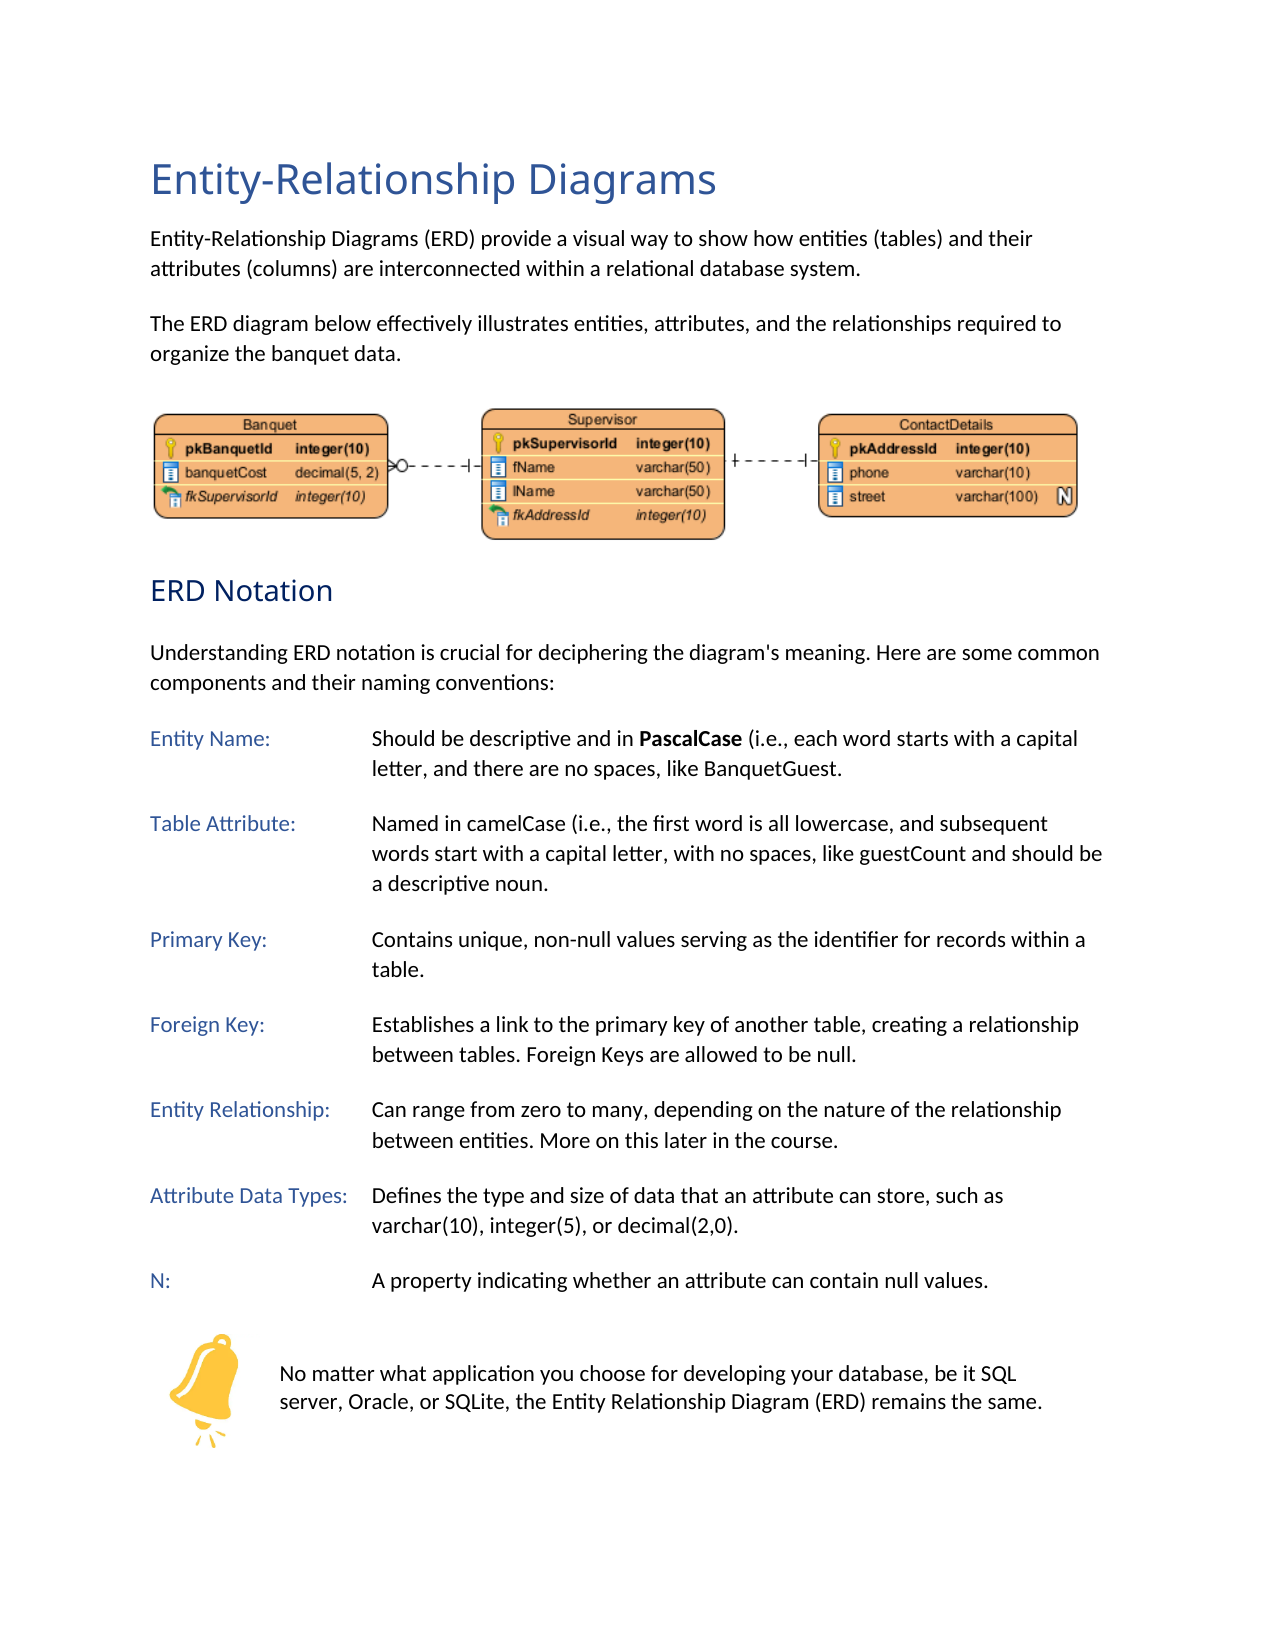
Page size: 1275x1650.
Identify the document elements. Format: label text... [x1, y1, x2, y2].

text N: A property indicating whether an attribute can contain null values. [150, 1266, 1107, 1294]
text The ERD diagram below effectively illustrates entities, attributes, and the relationships required to organize the banquet data. [150, 309, 1107, 367]
subtitle Entity-Relationship Diagrams [150, 150, 1107, 207]
picture [150, 407, 1083, 544]
picture [146, 1334, 261, 1448]
text Attribute Data Types: Defines the type and size of data that an attribute can store, such as varchar(10), integer(5), or decimal(2,0). [150, 1181, 1107, 1239]
text Entity Name: Should be descriptive and in PascalCase (i.e., each word starts with a capital letter, and there are no spaces, like BanquetGuest. [150, 724, 1107, 782]
text Primary Key: Contains unique, non-null values serving as the identifier for records within a table. [150, 925, 1107, 983]
text Table Attribute: Named in camelCase (i.e., the first word is all lowercase, and subsequent words start with a capital letter, with no spaces, like guestCount and should be a descriptive noun. [150, 809, 1107, 897]
table_header [135, 1322, 268, 1461]
text Entity-Relationship Diagrams (ERD) provide a visual way to show how entities (tables) and their attributes (columns) are interconnected within a relational database system. [150, 224, 1107, 282]
subtitle ERD Notation [150, 570, 1107, 610]
text Foreign Key: Establishes a link to the primary key of another table, creating a relationship between tables. Foreign Keys are allowed to be null. [150, 1010, 1107, 1068]
table_header No matter what application you choose for developing your database, be it SQL server, Oracle, or SQLite, the Entity Relationship Diagram (ERD) remains the same. [268, 1322, 1047, 1461]
text Understanding ERD notation is crucial for deciphering the diagram's meaning. Here are some common components and their naming conventions: [150, 638, 1107, 696]
text Entity Relationship: Can range from zero to many, depending on the nature of the relationship between entities. More on this later in the course. [150, 1096, 1107, 1154]
